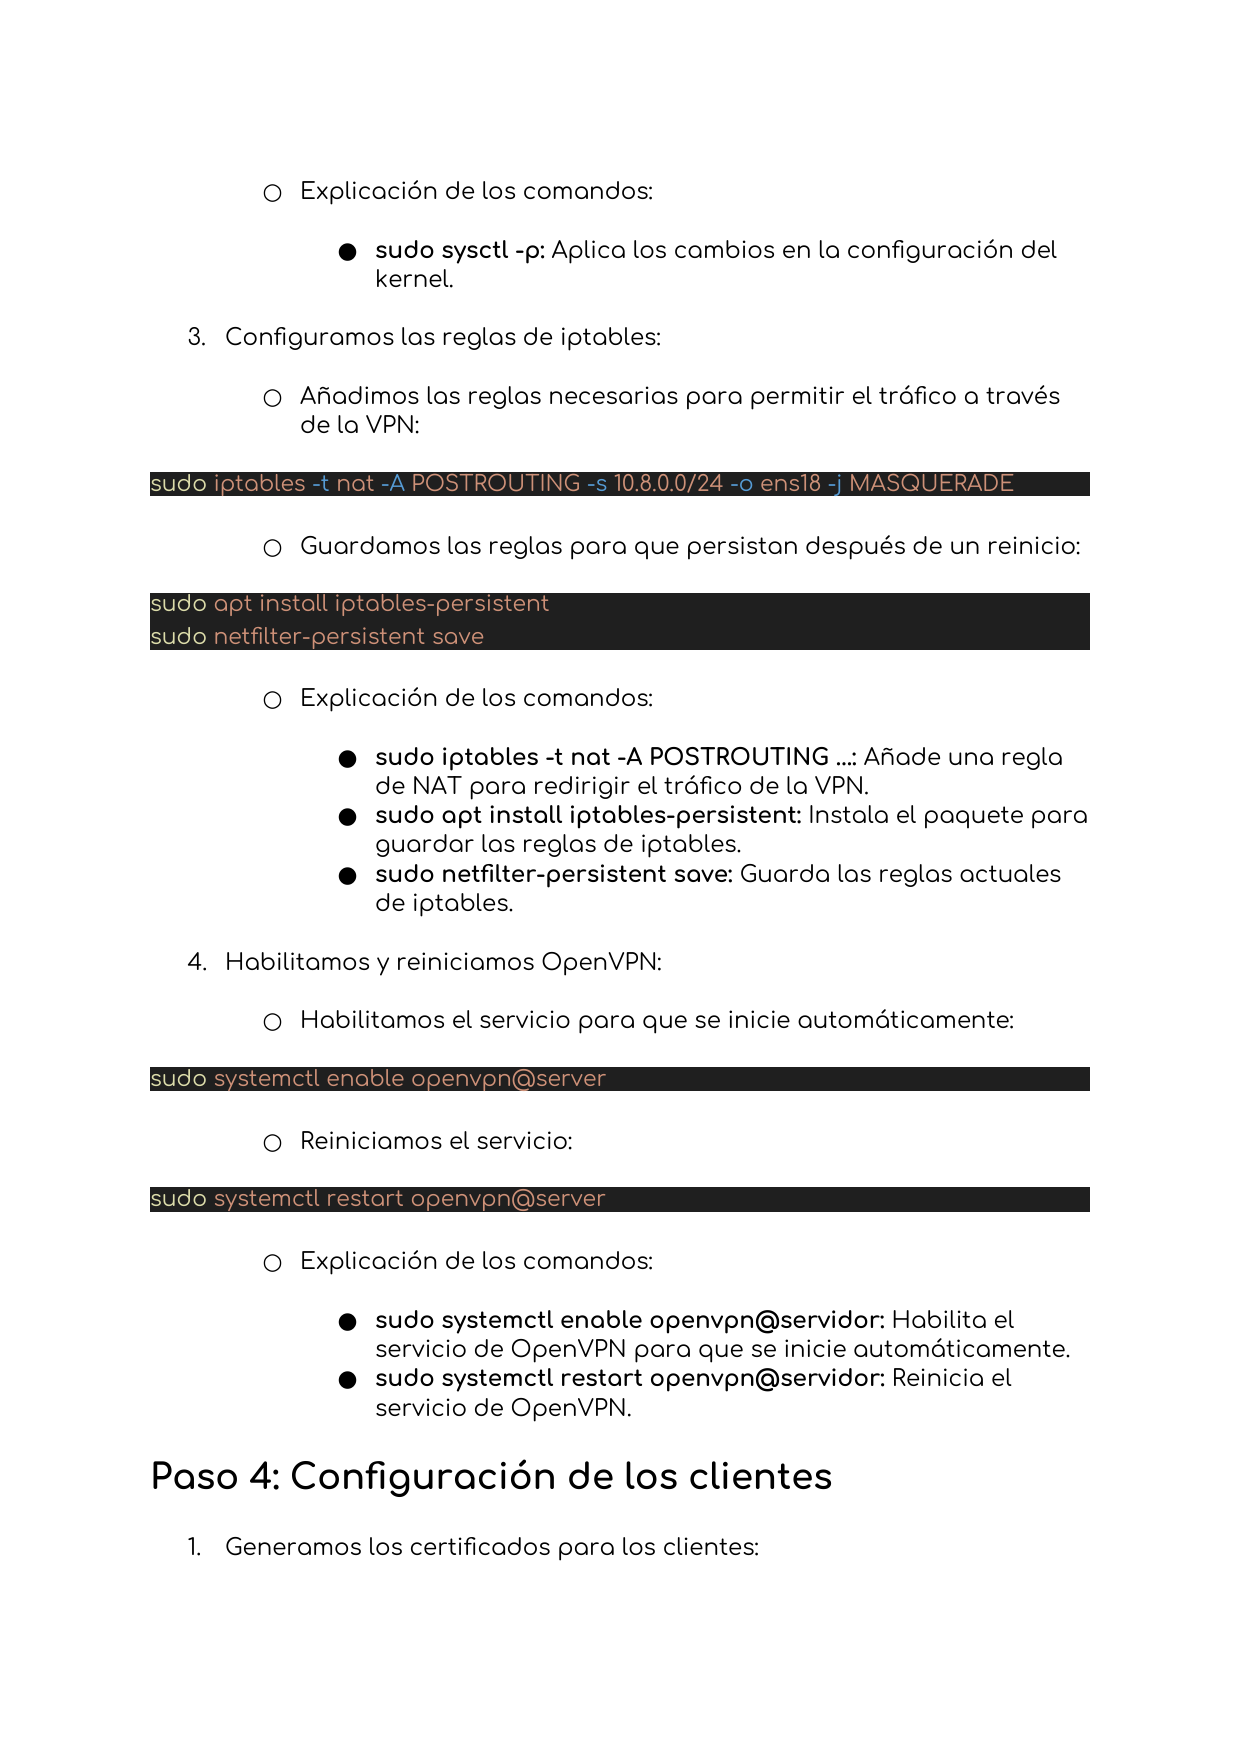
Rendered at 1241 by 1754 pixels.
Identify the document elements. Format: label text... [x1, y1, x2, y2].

text sudo netfilter-persistent save [150, 625, 1090, 650]
list Habilitamos el servicio para que se inicie automáticamente: [262, 1008, 1090, 1034]
list sudo iptables -t nat -A POSTROUTING ...: Añade una regla de NAT para redirigir el tráfico de la VPN. [337, 745, 1090, 799]
list Explicación de los comandos: [262, 686, 1090, 712]
list Generamos los certificados para los clientes: [187, 1536, 1090, 1561]
list Añadimos las reglas necesarias para permitir el tráfico a través de la VPN: [262, 384, 1090, 439]
list sudo sysctl -p: Aplica los cambios en la configuración del kernel. [337, 238, 1090, 293]
list sudo systemctl restart openvpn@servidor: Reinicia el servicio de OpenVPN. [337, 1367, 1090, 1421]
list Explicación de los comandos: [262, 1249, 1090, 1275]
list Habilitamos y reiniciamos OpenVPN: [187, 950, 1090, 975]
subtitle Paso 4: Configuración de los clientes [150, 1458, 1090, 1498]
list sudo apt install iptables-persistent: Instala el paquete para guardar las reglas de iptables. [337, 803, 1090, 858]
text sudo apt install iptables-persistent [150, 593, 1090, 617]
list sudo systemctl enable openvpn@servidor: Habilita el servicio de OpenVPN para que se inicie automáticamente. [337, 1308, 1090, 1363]
list Guardamos las reglas para que persistan después de un reinicio: [262, 534, 1090, 559]
list sudo netfilter-persistent save: Guarda las reglas actuales de iptables. [337, 862, 1090, 917]
list Configuramos las reglas de iptables: [187, 326, 1090, 351]
list Explicación de los comandos: [262, 179, 1090, 205]
text sudo systemctl enable openvpn@server [150, 1067, 1090, 1091]
text sudo systemctl restart openvpn@server [150, 1187, 1090, 1212]
list Reiniciamos el servicio: [262, 1129, 1090, 1154]
text sudo iptables -t nat -A POSTROUTING -s 10.8.0.0/24 -o ens18 -j MASQUERADE [150, 472, 1090, 496]
